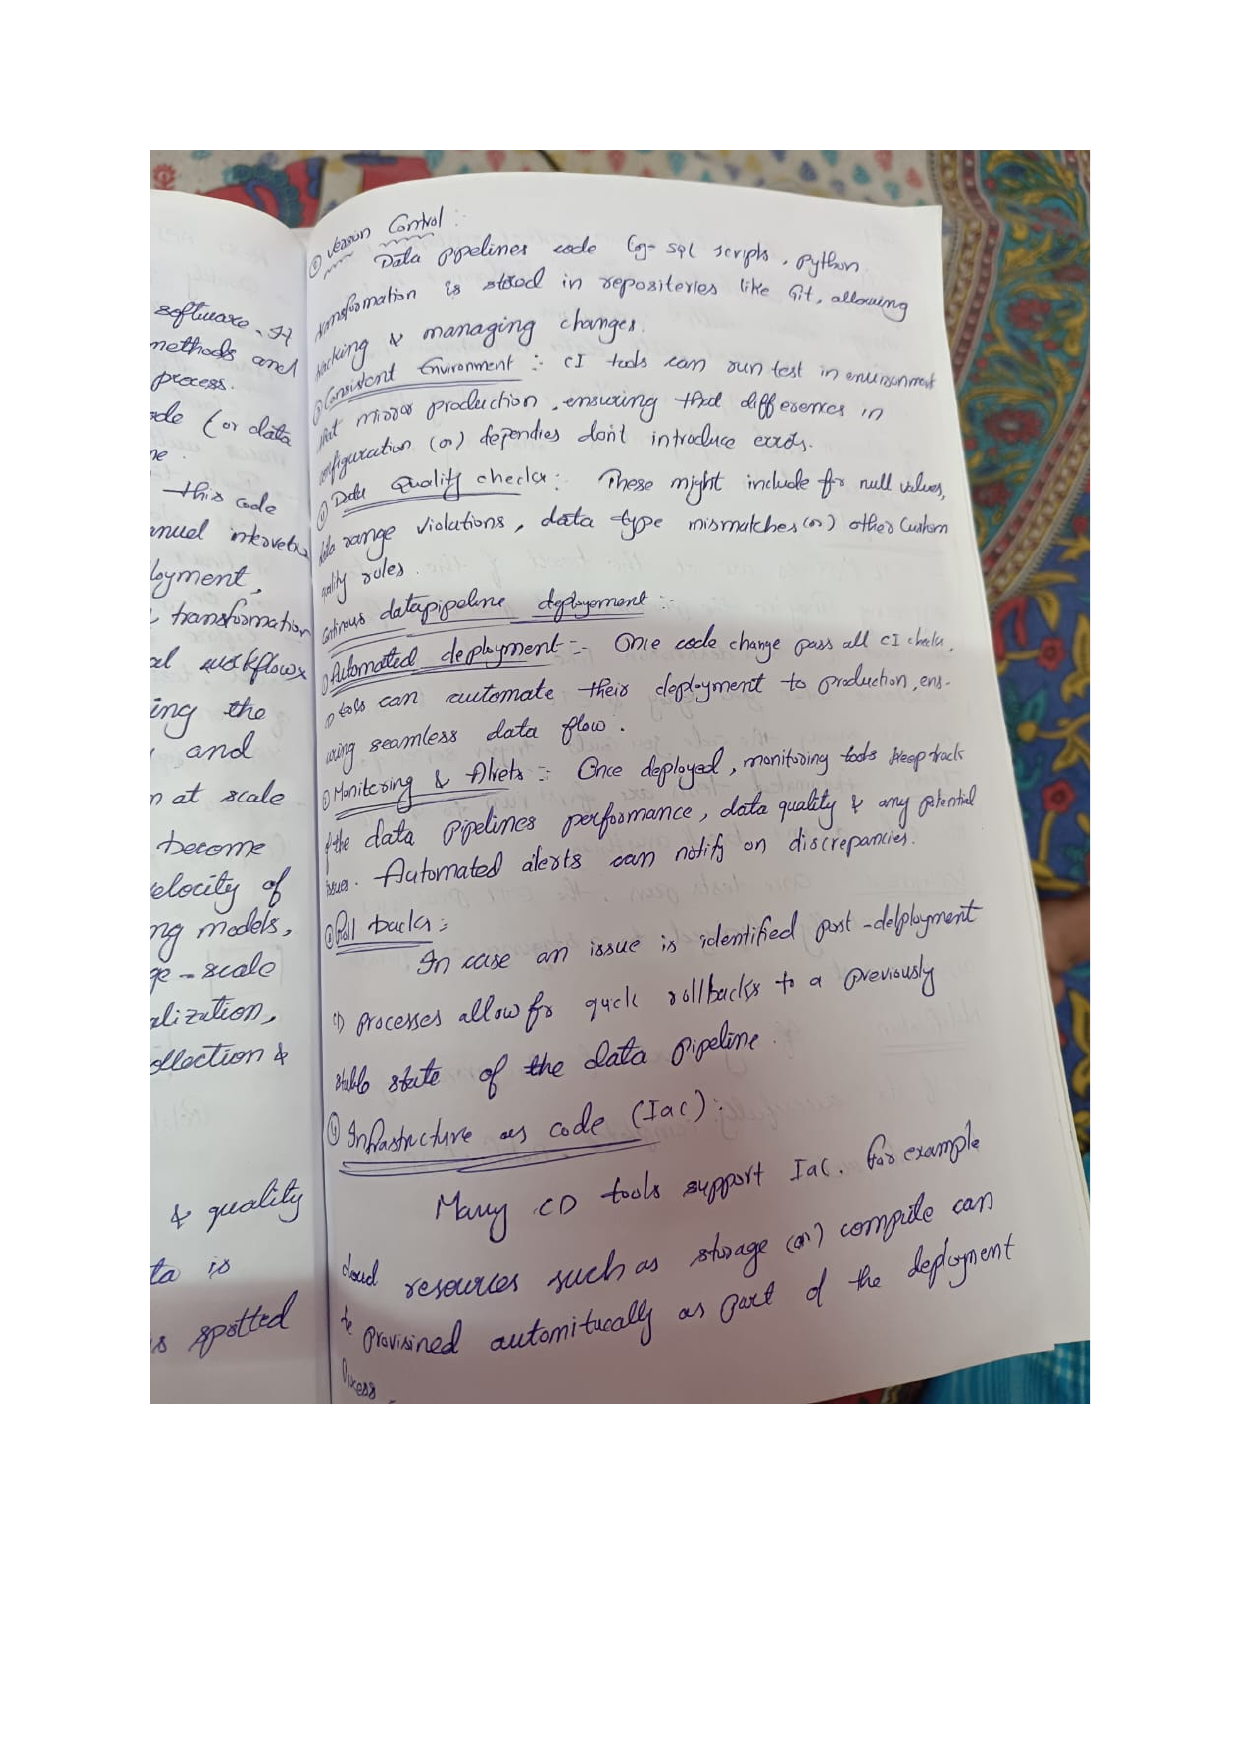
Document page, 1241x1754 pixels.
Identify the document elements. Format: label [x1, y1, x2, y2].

picture [150, 150, 1091, 1404]
